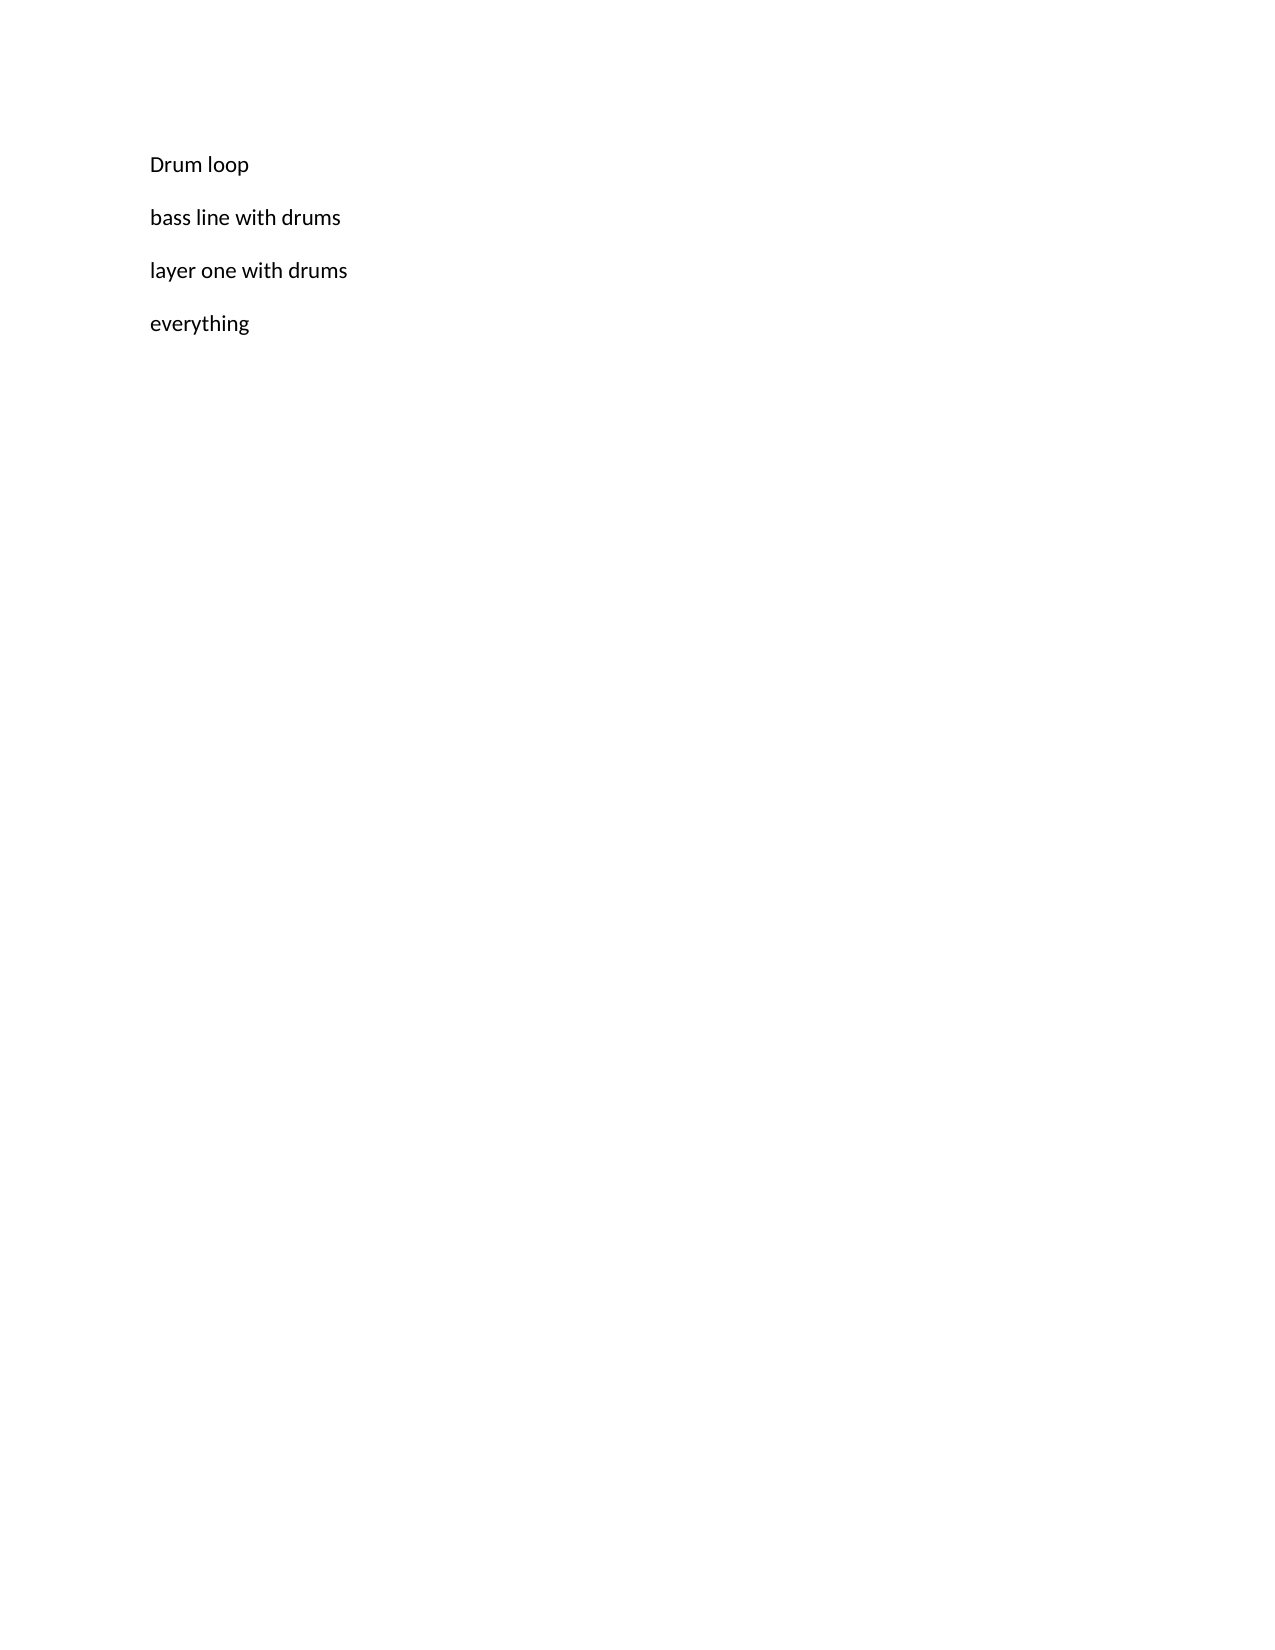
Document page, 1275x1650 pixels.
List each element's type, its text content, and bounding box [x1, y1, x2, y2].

text layer one with drums [150, 256, 1125, 284]
text bass line with drums [150, 203, 1125, 231]
text Drum loop [150, 150, 1125, 178]
text everything [150, 309, 1125, 337]
